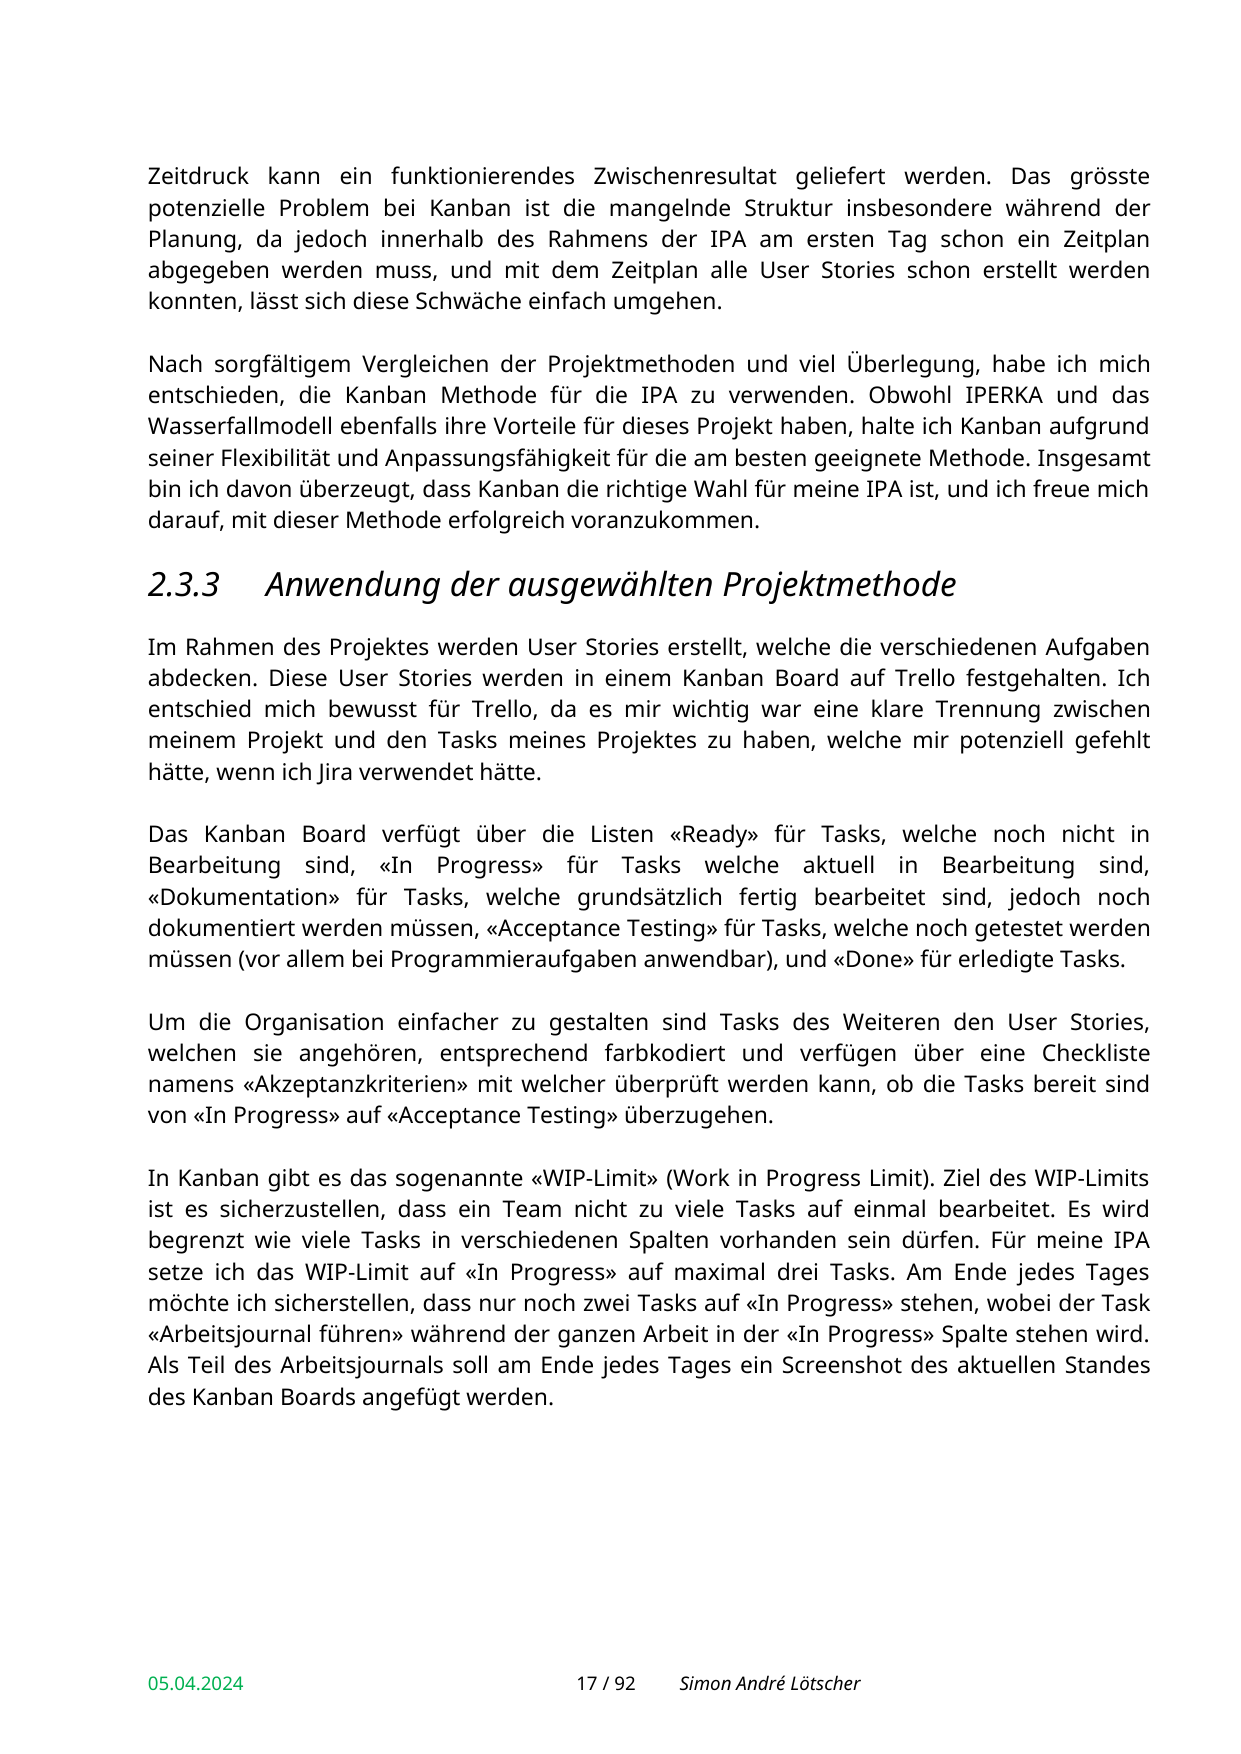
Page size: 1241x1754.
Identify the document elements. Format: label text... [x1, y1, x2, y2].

text Nach sorgfältigem Vergleichen der Projektmethoden und viel Überlegung, habe ich mich entschieden, die Kanban Methode für die IPA zu verwenden. Obwohl IPERKA und das Wasserfallmodell ebenfalls ihre Vorteile für dieses Projekt haben, halte ich Kanban aufgrund seiner Flexibilität und Anpassungsfähigkeit für die am besten geeignete Methode. Insgesamt bin ich davon überzeugt, dass Kanban die richtige Wahl für meine IPA ist, und ich freue mich darauf, mit dieser Methode erfolgreich voranzukommen. [148, 348, 1152, 535]
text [148, 160, 1152, 317]
text Das Kanban Board verfügt über die Listen «Ready» für Tasks, welche noch nicht in Bearbeitung sind, «In Progress» für Tasks welche aktuell in Bearbeitung sind, «Dokumentation» für Tasks, welche grundsätzlich fertig bearbeitet sind, jedoch noch dokumentiert werden müssen, «Acceptance Testing» für Tasks, welche noch getestet werden müssen (vor allem bei Programmieraufgaben anwendbar), und «Done» für erledigte Tasks. [148, 818, 1152, 974]
text In Kanban gibt es das sogenannte «WIP-Limit» (Work in Progress Limit). Ziel des WIP-Limits ist es sicherzustellen, dass ein Team nicht zu viele Tasks auf einmal bearbeitet. Es wird begrenzt wie viele Tasks in verschiedenen Spalten vorhanden sein dürfen. Für meine IPA setze ich das WIP-Limit auf «In Progress» auf maximal drei Tasks. Am Ende jedes Tages möchte ich sicherstellen, dass nur noch zwei Tasks auf «In Progress» stehen, wobei der Task «Arbeitsjournal führen» während der ganzen Arbeit in der «In Progress» Spalte stehen wird. Als Teil des Arbeitsjournals soll am Ende jedes Tages ein Screenshot des aktuellen Standes des Kanban Boards angefügt werden. [148, 1162, 1152, 1412]
text Anwendung der ausgewählten Projektmethode [148, 560, 1152, 606]
text Im Rahmen des Projektes werden User Stories erstellt, welche die verschiedenen Aufgaben abdecken. Diese User Stories werden in einem Kanban Board auf Trello festgehalten. Ich entschied mich bewusst für Trello, da es mir wichtig war eine klare Trennung zwischen meinem Projekt und den Tasks meines Projektes zu haben, welche mir potenziell gefehlt hätte, wenn ich Jira verwendet hätte. [148, 631, 1152, 787]
text Um die Organisation einfacher zu gestalten sind Tasks des Weiteren den User Stories, welchen sie angehören, entsprechend farbkodiert und verfügen über eine Checkliste namens «Akzeptanzkriterien» mit welcher überprüft werden kann, ob die Tasks bereit sind von «In Progress» auf «Acceptance Testing» überzugehen. [148, 1006, 1152, 1131]
